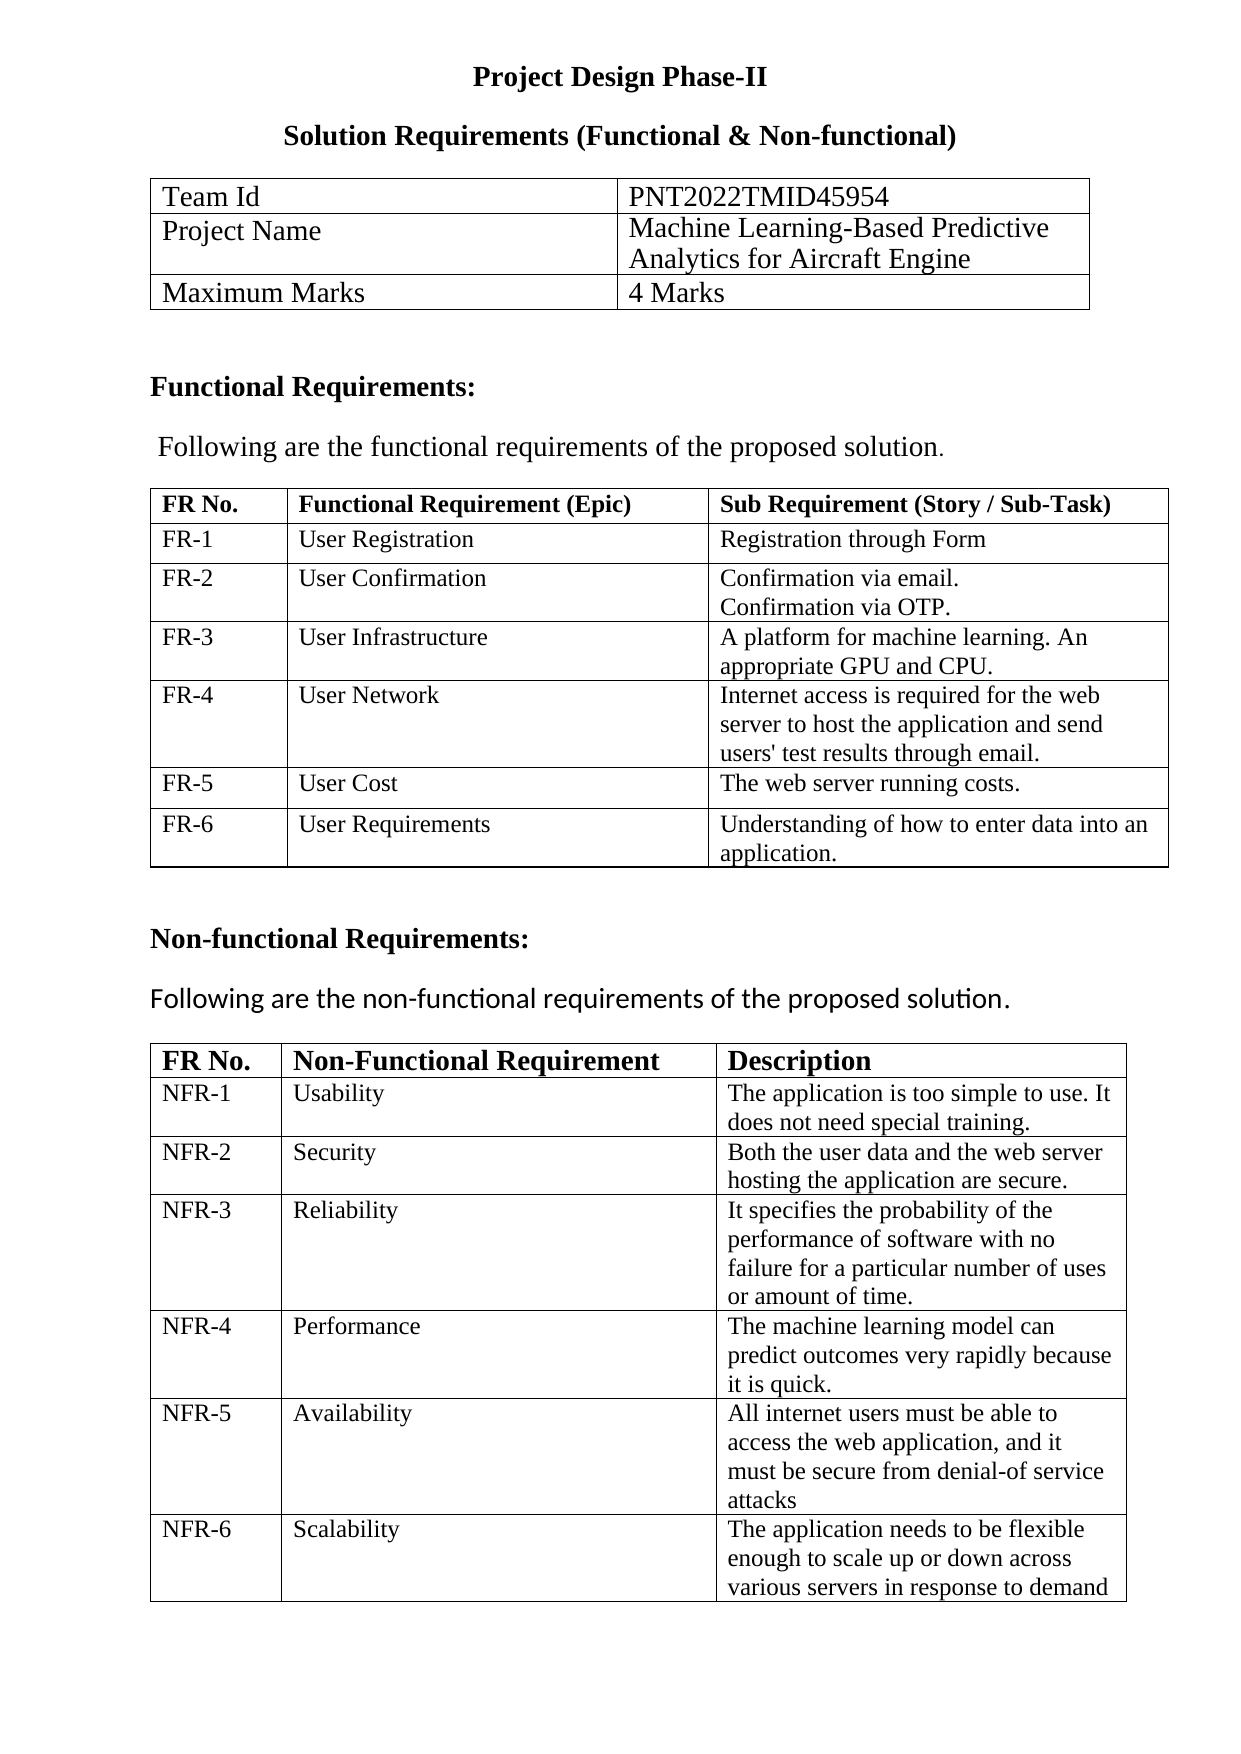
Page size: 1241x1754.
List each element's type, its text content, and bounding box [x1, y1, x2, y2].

table_cell Reliability [282, 1195, 716, 1310]
table_cell 4 Marks [618, 275, 1089, 309]
table_cell Scalability [282, 1515, 716, 1601]
text Solution Requirements (Functional & Non-functional) [150, 118, 1090, 152]
table_cell Maximum Marks [151, 275, 617, 309]
table_cell The application needs to be flexible enough to scale up or down across various servers in response to demand [717, 1515, 1126, 1601]
table_header FR No. [151, 1044, 281, 1077]
table_cell FR-4 [151, 681, 287, 767]
table_cell NFR-5 [151, 1399, 281, 1513]
table_cell The web server running costs. [709, 768, 1168, 808]
table_cell NFR-3 [151, 1195, 281, 1310]
table_cell User Requirements [288, 809, 708, 866]
table_cell Security [282, 1137, 716, 1194]
table_cell User Network [288, 681, 708, 767]
table_cell User Infrastructure [288, 622, 708, 679]
table_cell Performance [282, 1311, 716, 1397]
table_header Functional Requirement (Epic) [288, 489, 708, 523]
table_cell A platform for machine learning. An appropriate GPU and CPU. [709, 622, 1168, 679]
text Project Design Phase-II [150, 59, 1090, 93]
table_cell User Registration [288, 524, 708, 562]
table_cell Project Name [151, 214, 617, 274]
table_cell Internet access is required for the web server to host the application and send users' test results through email. [709, 681, 1168, 767]
text Functional Requirements: [150, 369, 1090, 403]
table_header FR No. [151, 489, 287, 523]
table_cell All internet users must be able to access the web application, and it must be secure from denial-of service attacks [717, 1399, 1126, 1513]
table_header Sub Requirement (Story / Sub-Task) [709, 489, 1168, 523]
table_cell FR-5 [151, 768, 287, 808]
table_cell FR-3 [151, 622, 287, 679]
text Following are the functional requirements of the proposed solution. [150, 429, 1090, 462]
table_cell FR-1 [151, 524, 287, 562]
table_cell NFR-6 [151, 1515, 281, 1601]
text Following are the non-functional requirements of the proposed solution. [150, 981, 1090, 1016]
table_cell Availability [282, 1399, 716, 1513]
table_cell FR-6 [151, 809, 287, 866]
table_cell Understanding of how to enter data into an application. [709, 809, 1168, 866]
table_header Non-Functional Requirement [282, 1044, 716, 1077]
table_cell Both the user data and the web server hosting the application are secure. [717, 1137, 1126, 1194]
table_cell The machine learning model can predict outcomes very rapidly because it is quick. [717, 1311, 1126, 1397]
table_cell Machine Learning-Based Predictive Analytics for Aircraft Engine [618, 214, 1089, 274]
table_header Description [717, 1044, 1126, 1077]
text Non-functional Requirements: [150, 921, 1090, 955]
table_header PNT2022TMID45954 [618, 179, 1089, 212]
table_cell User Cost [288, 768, 708, 808]
table_cell Registration through Form [709, 524, 1168, 562]
table_cell Confirmation via email. Confirmation via OTP. [709, 564, 1168, 621]
table_cell It specifies the probability of the performance of software with no failure for a particular number of uses or amount of time. [717, 1195, 1126, 1310]
table_cell FR-2 [151, 564, 287, 621]
table_cell NFR-1 [151, 1078, 281, 1136]
table_cell Usability [282, 1078, 716, 1136]
table_cell NFR-4 [151, 1311, 281, 1397]
table_header Team Id [151, 179, 617, 212]
table_cell NFR-2 [151, 1137, 281, 1194]
table_cell User Confirmation [288, 564, 708, 621]
table_cell The application is too simple to use. It does not need special training. [717, 1078, 1126, 1136]
